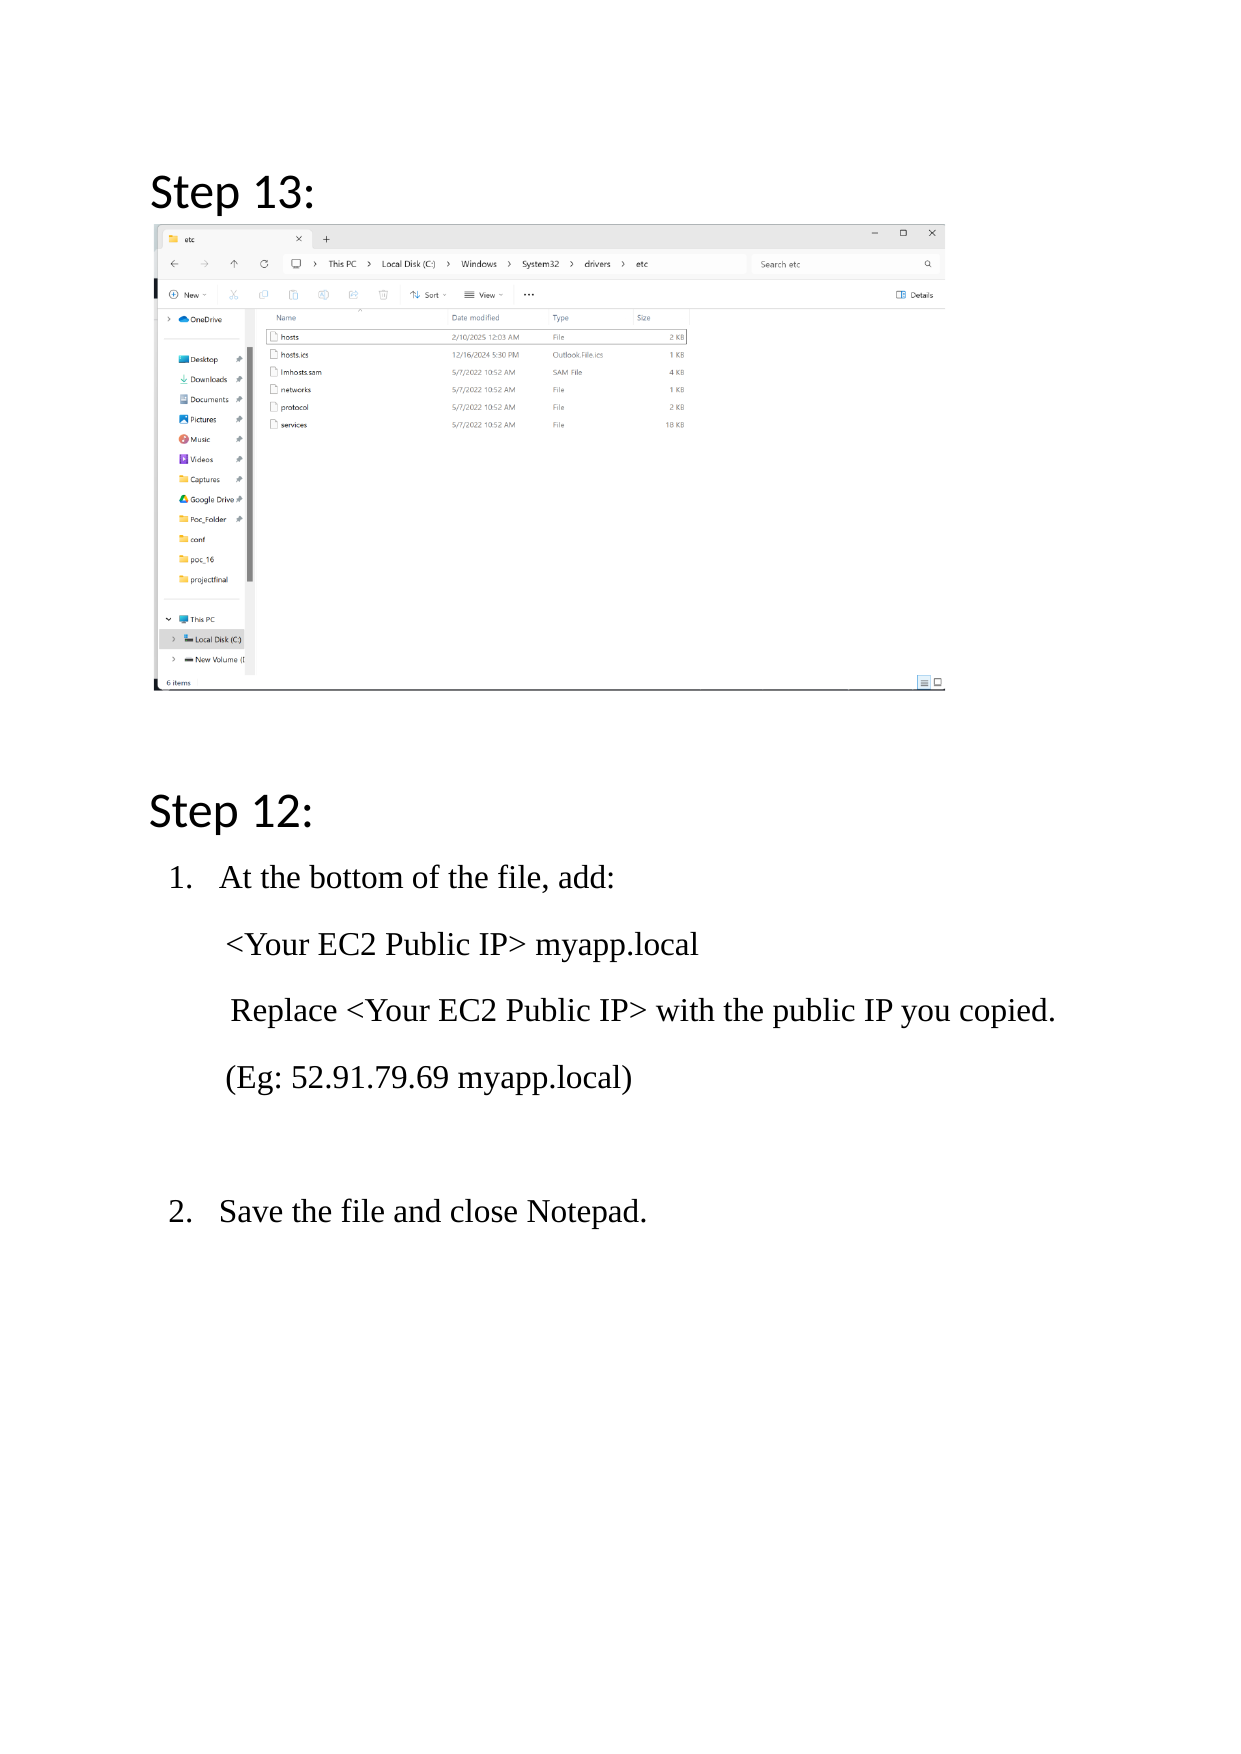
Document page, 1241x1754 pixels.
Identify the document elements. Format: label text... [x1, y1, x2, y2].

picture [153, 224, 946, 691]
text Replace <Your EC2 Public IP> with the public IP you copied. [150, 990, 1056, 1029]
list At the bottom of the file, add: [168, 857, 1099, 895]
list Save the file and close Notepad. [168, 1191, 1099, 1229]
text (Eg: 52.91.79.69 myapp.local) [225, 1057, 1099, 1096]
text <Your EC2 Public IP> myapp.local [225, 924, 1099, 962]
text Step 12: [148, 779, 1099, 840]
